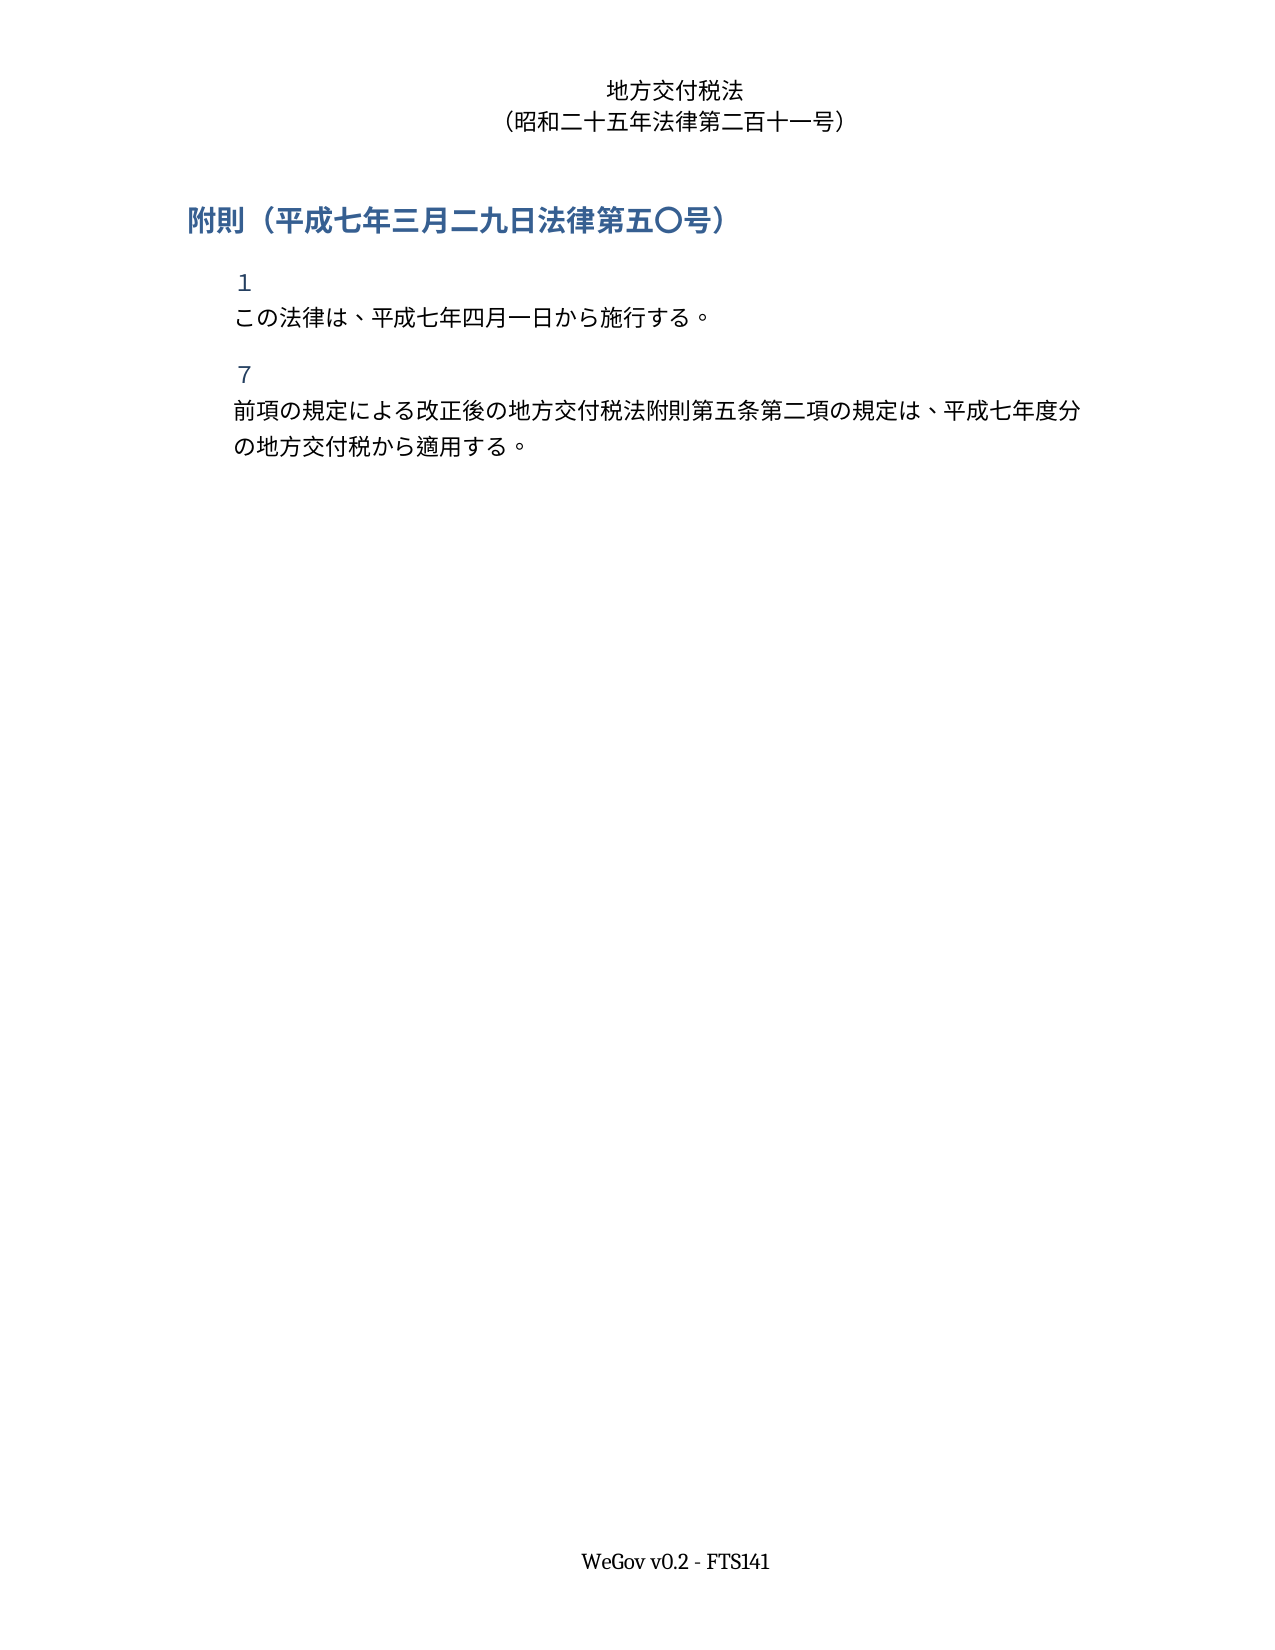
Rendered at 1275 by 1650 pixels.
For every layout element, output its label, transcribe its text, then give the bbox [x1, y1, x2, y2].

subtitle １ [233, 266, 1087, 298]
text この法律は、平成七年四月一日から施行する。 [233, 302, 1087, 334]
subtitle 附則（平成七年三月二九日法律第五〇号） [187, 200, 1087, 240]
subtitle ７ [233, 359, 1087, 390]
text 前項の規定による改正後の地方交付税法附則第五条第二項の規定は、平成七年度分の地方交付税から適用する。 [233, 395, 1087, 462]
